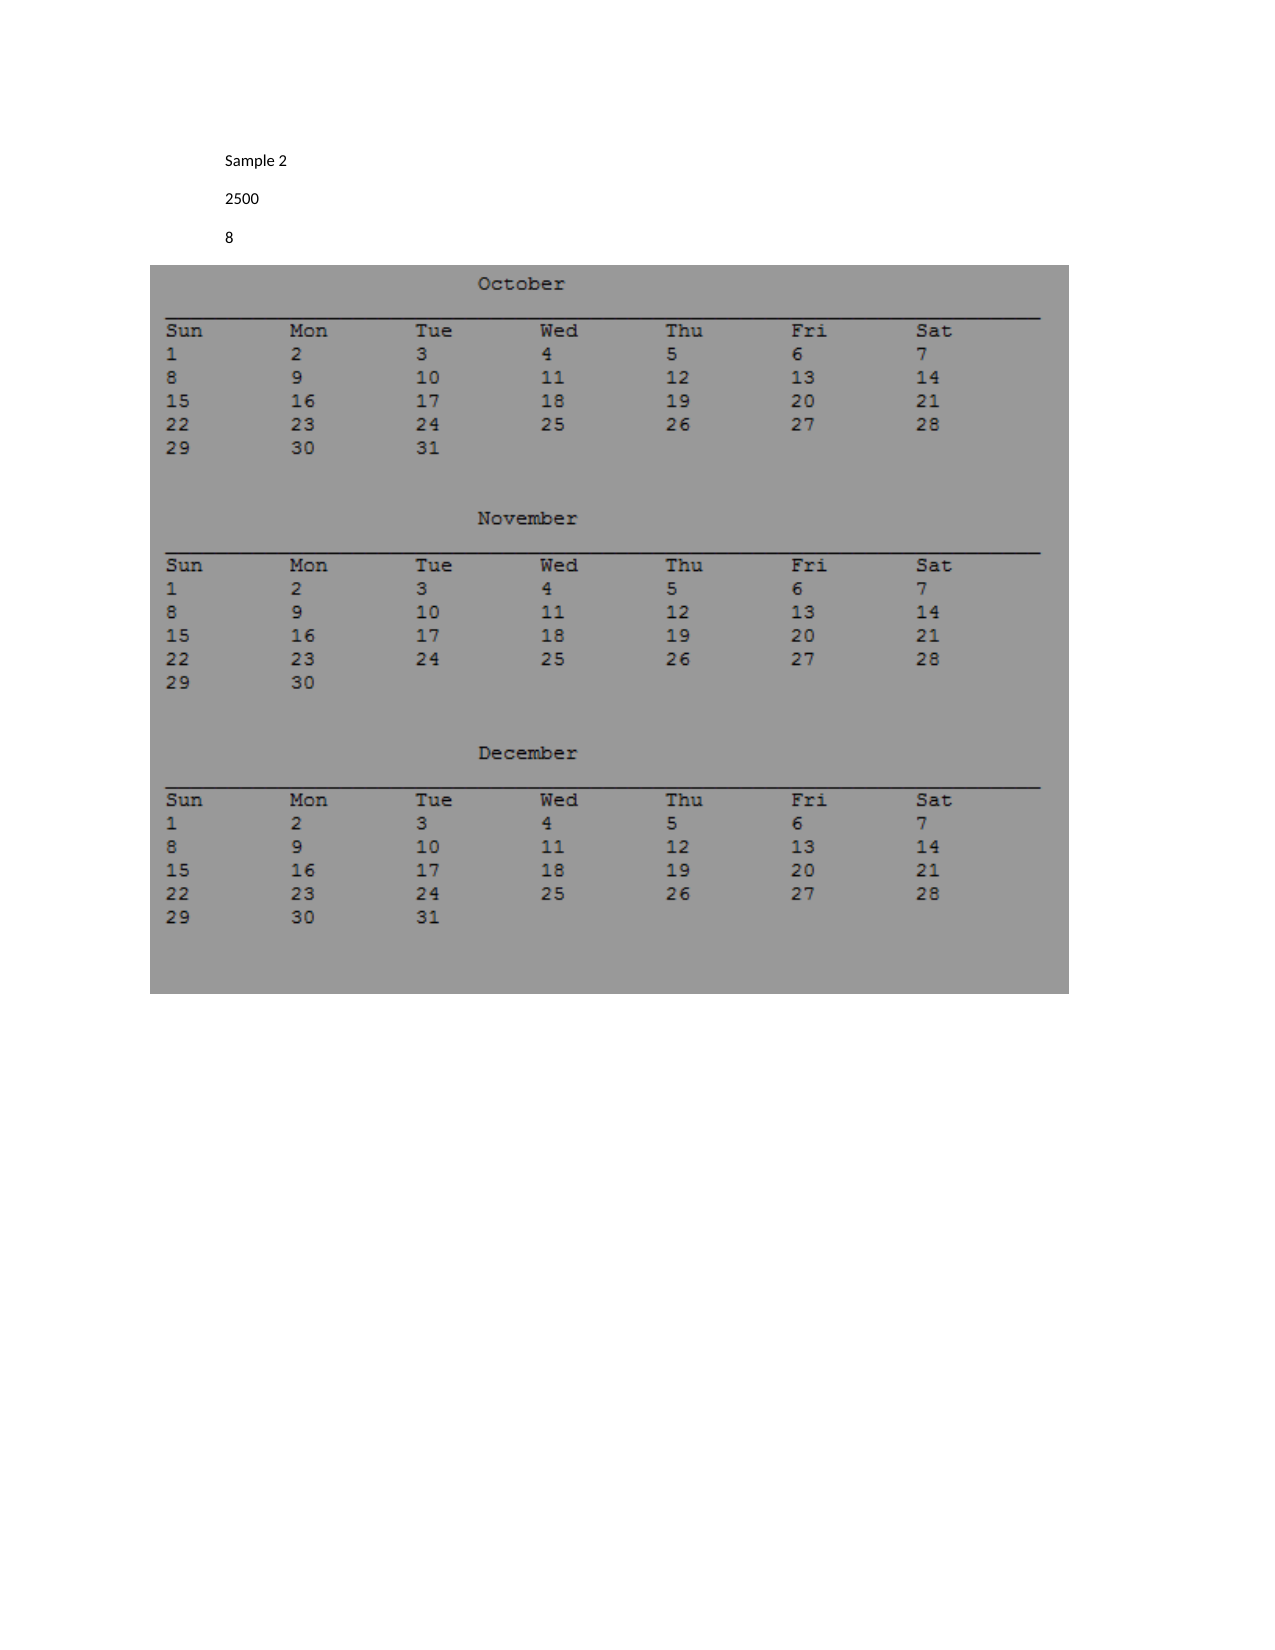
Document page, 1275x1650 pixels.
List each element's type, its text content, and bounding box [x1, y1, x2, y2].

text Sample 2 [150, 150, 1125, 170]
text 2500 [150, 188, 1125, 209]
text 8 [150, 227, 1125, 247]
picture [150, 265, 1069, 994]
